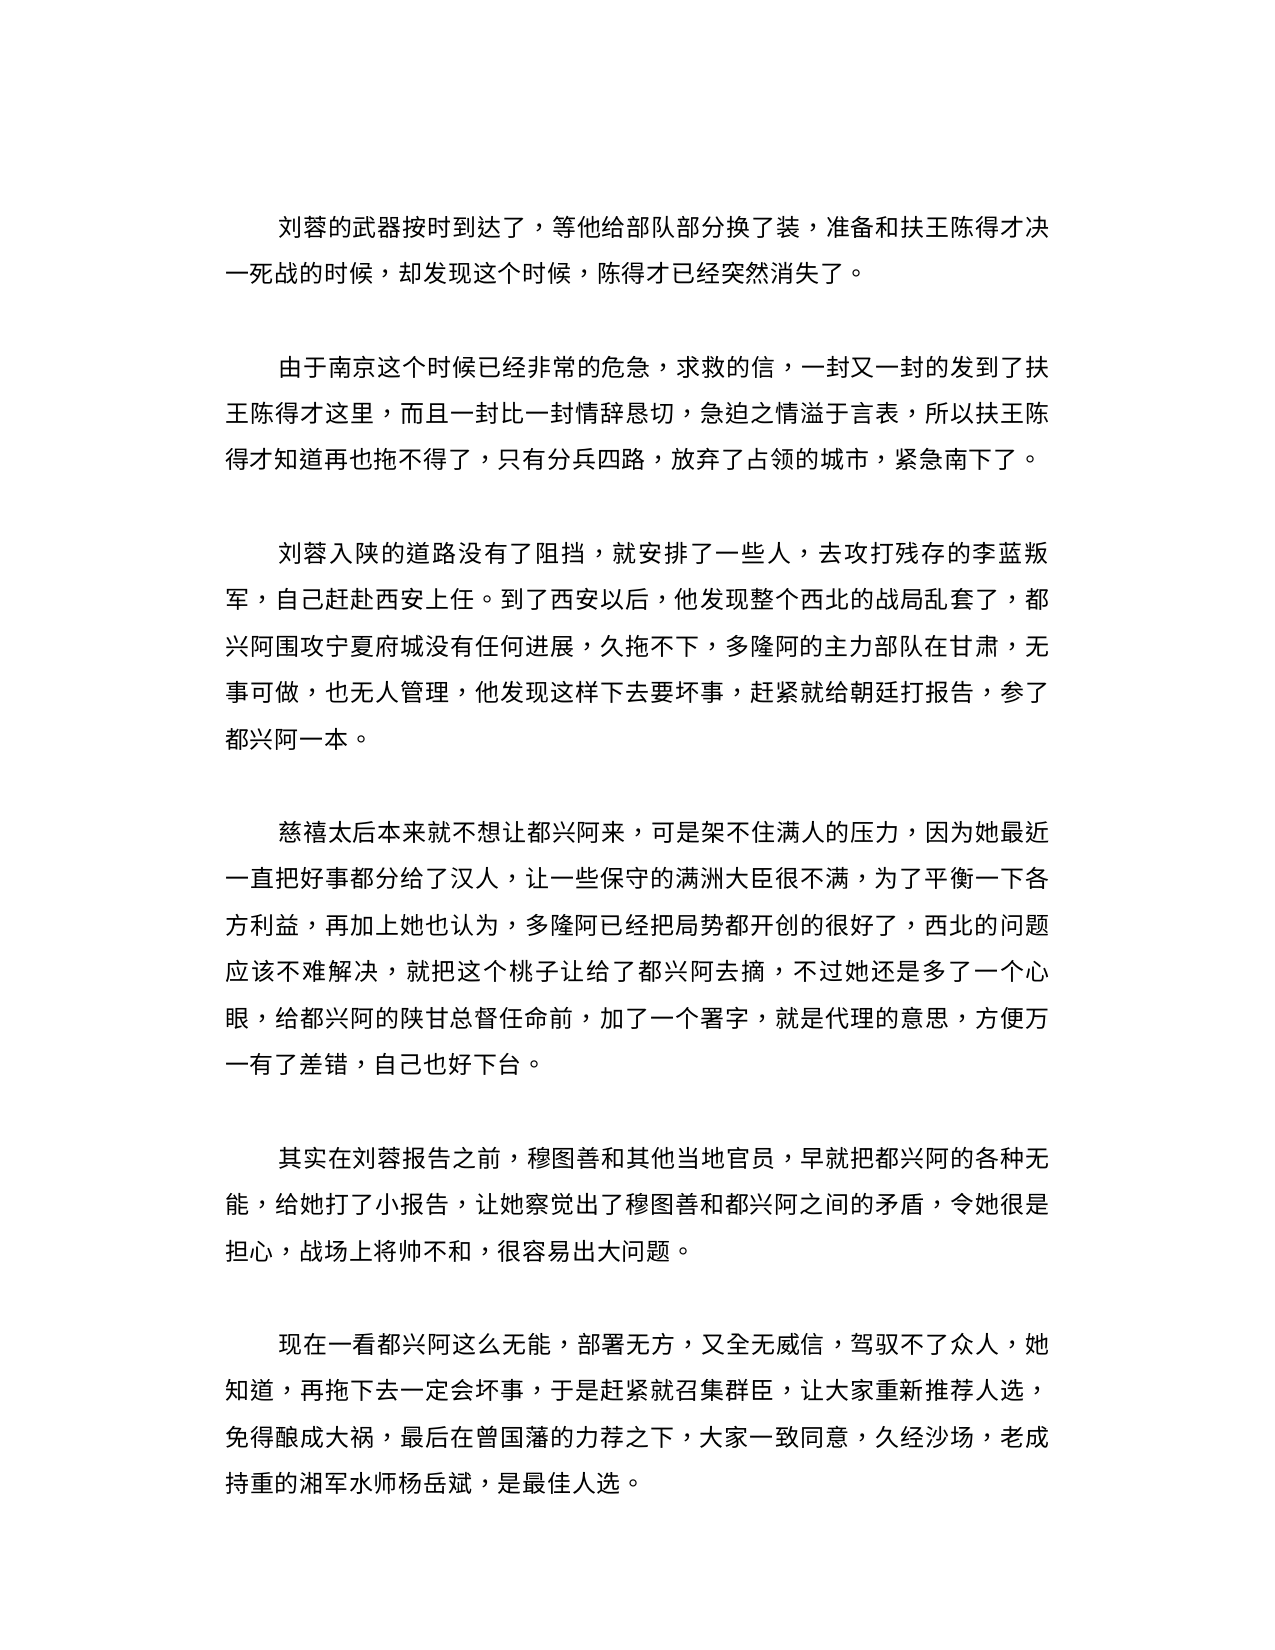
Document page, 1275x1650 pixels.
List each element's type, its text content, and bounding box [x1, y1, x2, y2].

text 其实在刘蓉报告之前，穆图善和其他当地官员，早就把都兴阿的各种无能，给她打了小报告，让她察觉出了穆图善和都兴阿之间的矛盾，令她很是担心，战场上将帅不和，很容易出大问题。 [225, 1127, 1050, 1267]
text 慈禧太后本来就不想让都兴阿来，可是架不住满人的压力，因为她最近一直把好事都分给了汉人，让一些保守的满洲大臣很不满，为了平衡一下各方利益，再加上她也认为，多隆阿已经把局势都开创的很好了，西北的问题应该不难解决，就把这个桃子让给了都兴阿去摘，不过她还是多了一个心眼，给都兴阿的陕甘总督任命前，加了一个署字，就是代理的意思，方便万一有了差错，自己也好下台。 [225, 802, 1050, 1081]
text 现在一看都兴阿这么无能，部署无方，又全无威信，驾驭不了众人，她知道，再拖下去一定会坏事，于是赶紧就召集群臣，让大家重新推荐人选，免得酿成大祸，最后在曾国藩的力荐之下，大家一致同意，久经沙场，老成持重的湘军水师杨岳斌，是最佳人选。 [225, 1314, 1050, 1499]
text 刘蓉入陕的道路没有了阻挡，就安排了一些人，去攻打残存的李蓝叛军，自己赶赴西安上任。到了西安以后，他发现整个西北的战局乱套了，都兴阿围攻宁夏府城没有任何进展，久拖不下，多隆阿的主力部队在甘肃，无事可做，也无人管理，他发现这样下去要坏事，赶紧就给朝廷打报告，参了都兴阿一本。 [225, 523, 1050, 755]
text 由于南京这个时候已经非常的危急，求救的信，一封又一封的发到了扶王陈得才这里，而且一封比一封情辞恳切，急迫之情溢于言表，所以扶王陈得才知道再也拖不得了，只有分兵四路，放弃了占领的城市，紧急南下了。 [225, 336, 1050, 476]
text 刘蓉的武器按时到达了，等他给部队部分换了装，准备和扶王陈得才决一死战的时候，却发现这个时候，陈得才已经突然消失了。 [225, 197, 1050, 289]
